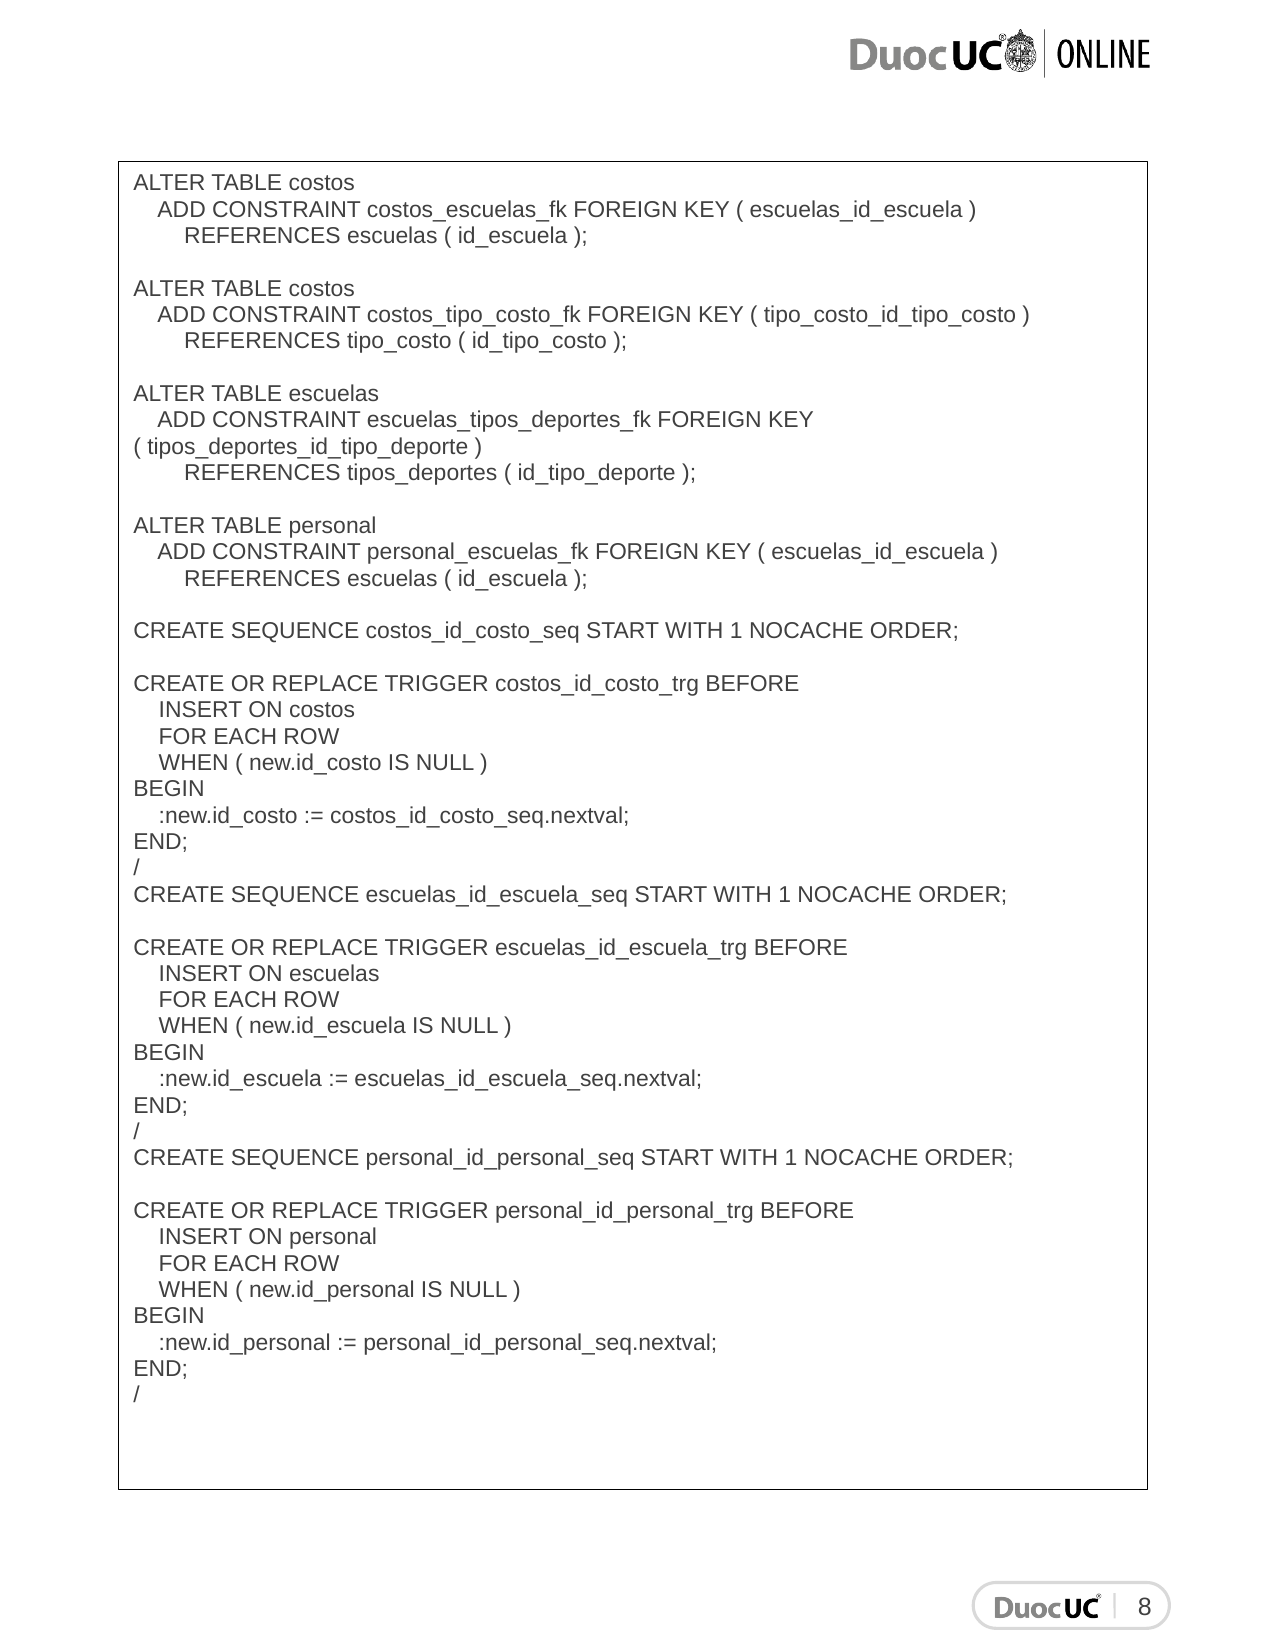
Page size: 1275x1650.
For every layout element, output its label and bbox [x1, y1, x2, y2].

picture [981, 1626, 1115, 1632]
picture [981, 1585, 1115, 1626]
picture [830, 3, 1170, 96]
